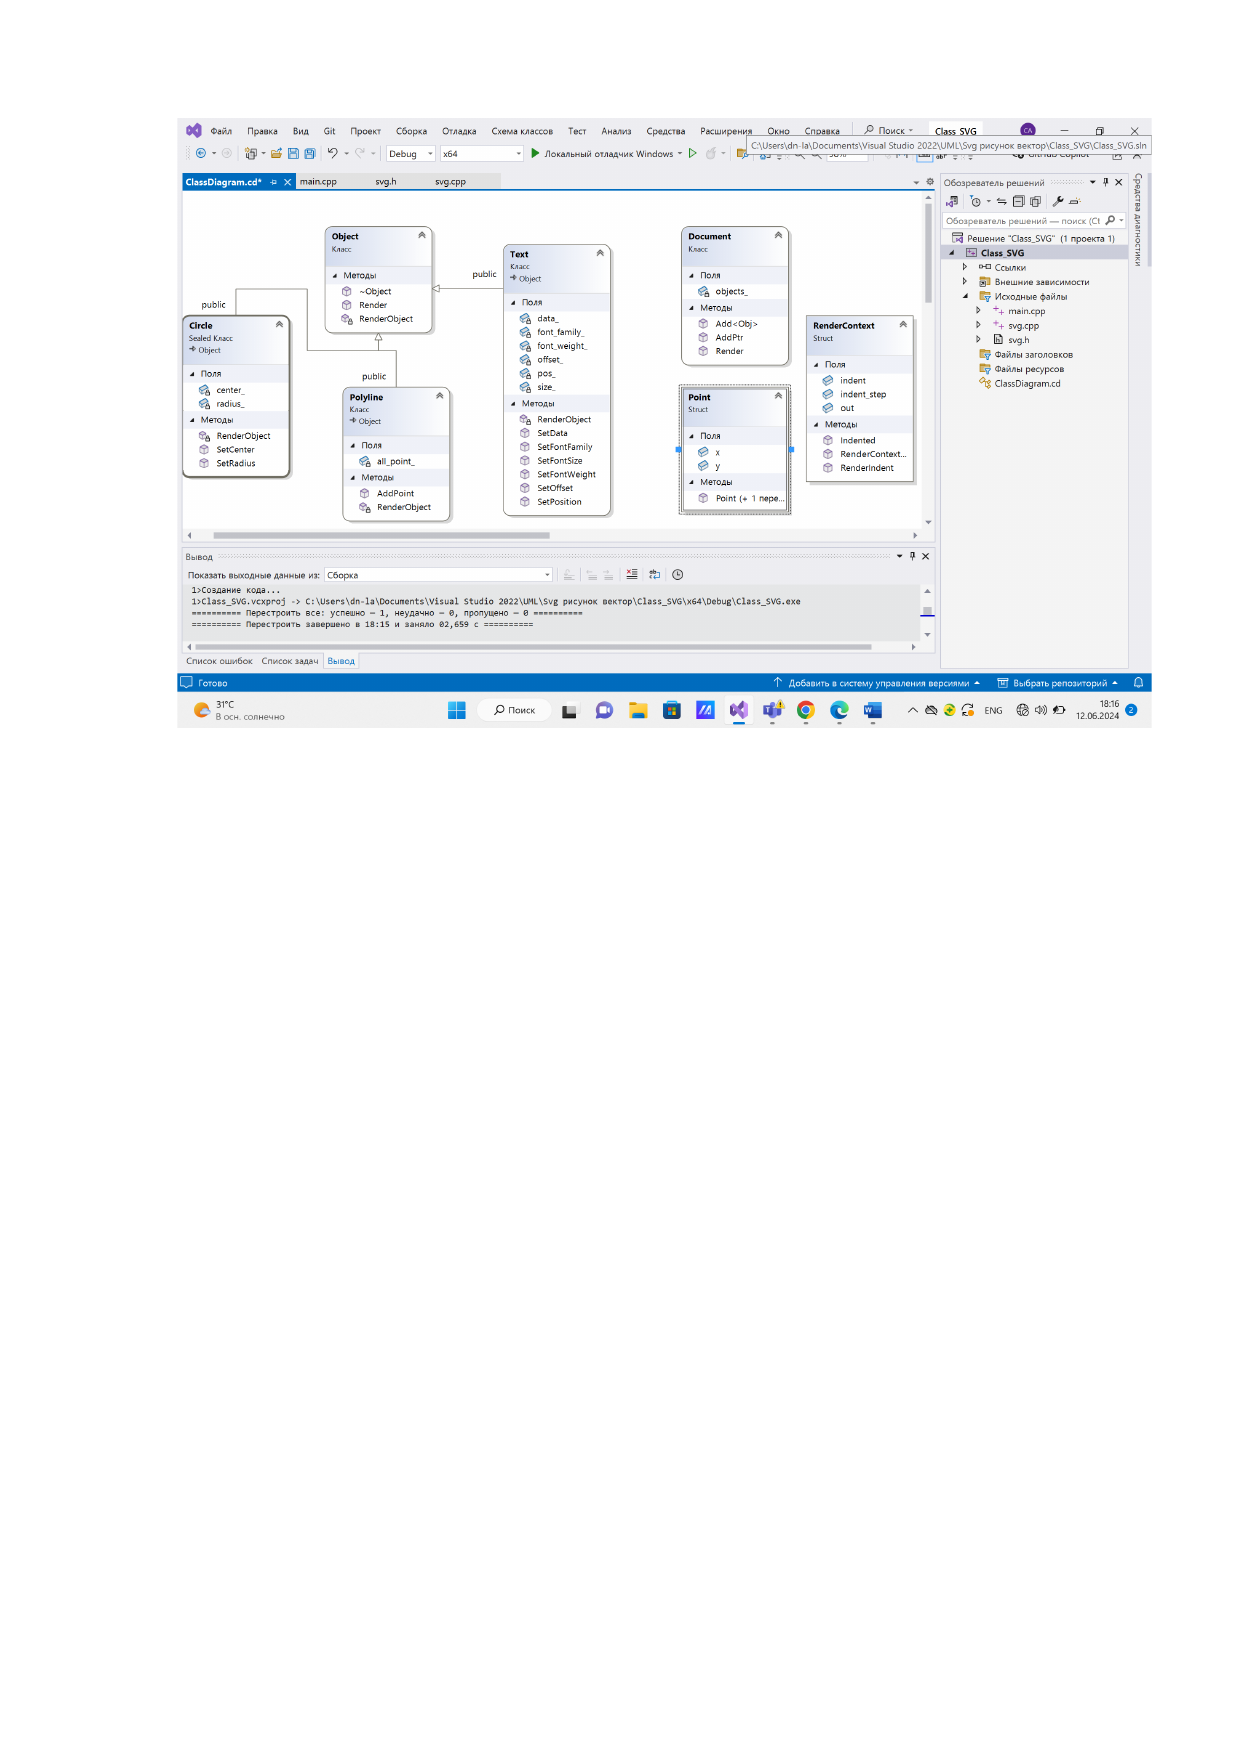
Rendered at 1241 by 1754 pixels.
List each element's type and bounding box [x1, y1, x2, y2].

picture [177, 118, 1152, 728]
